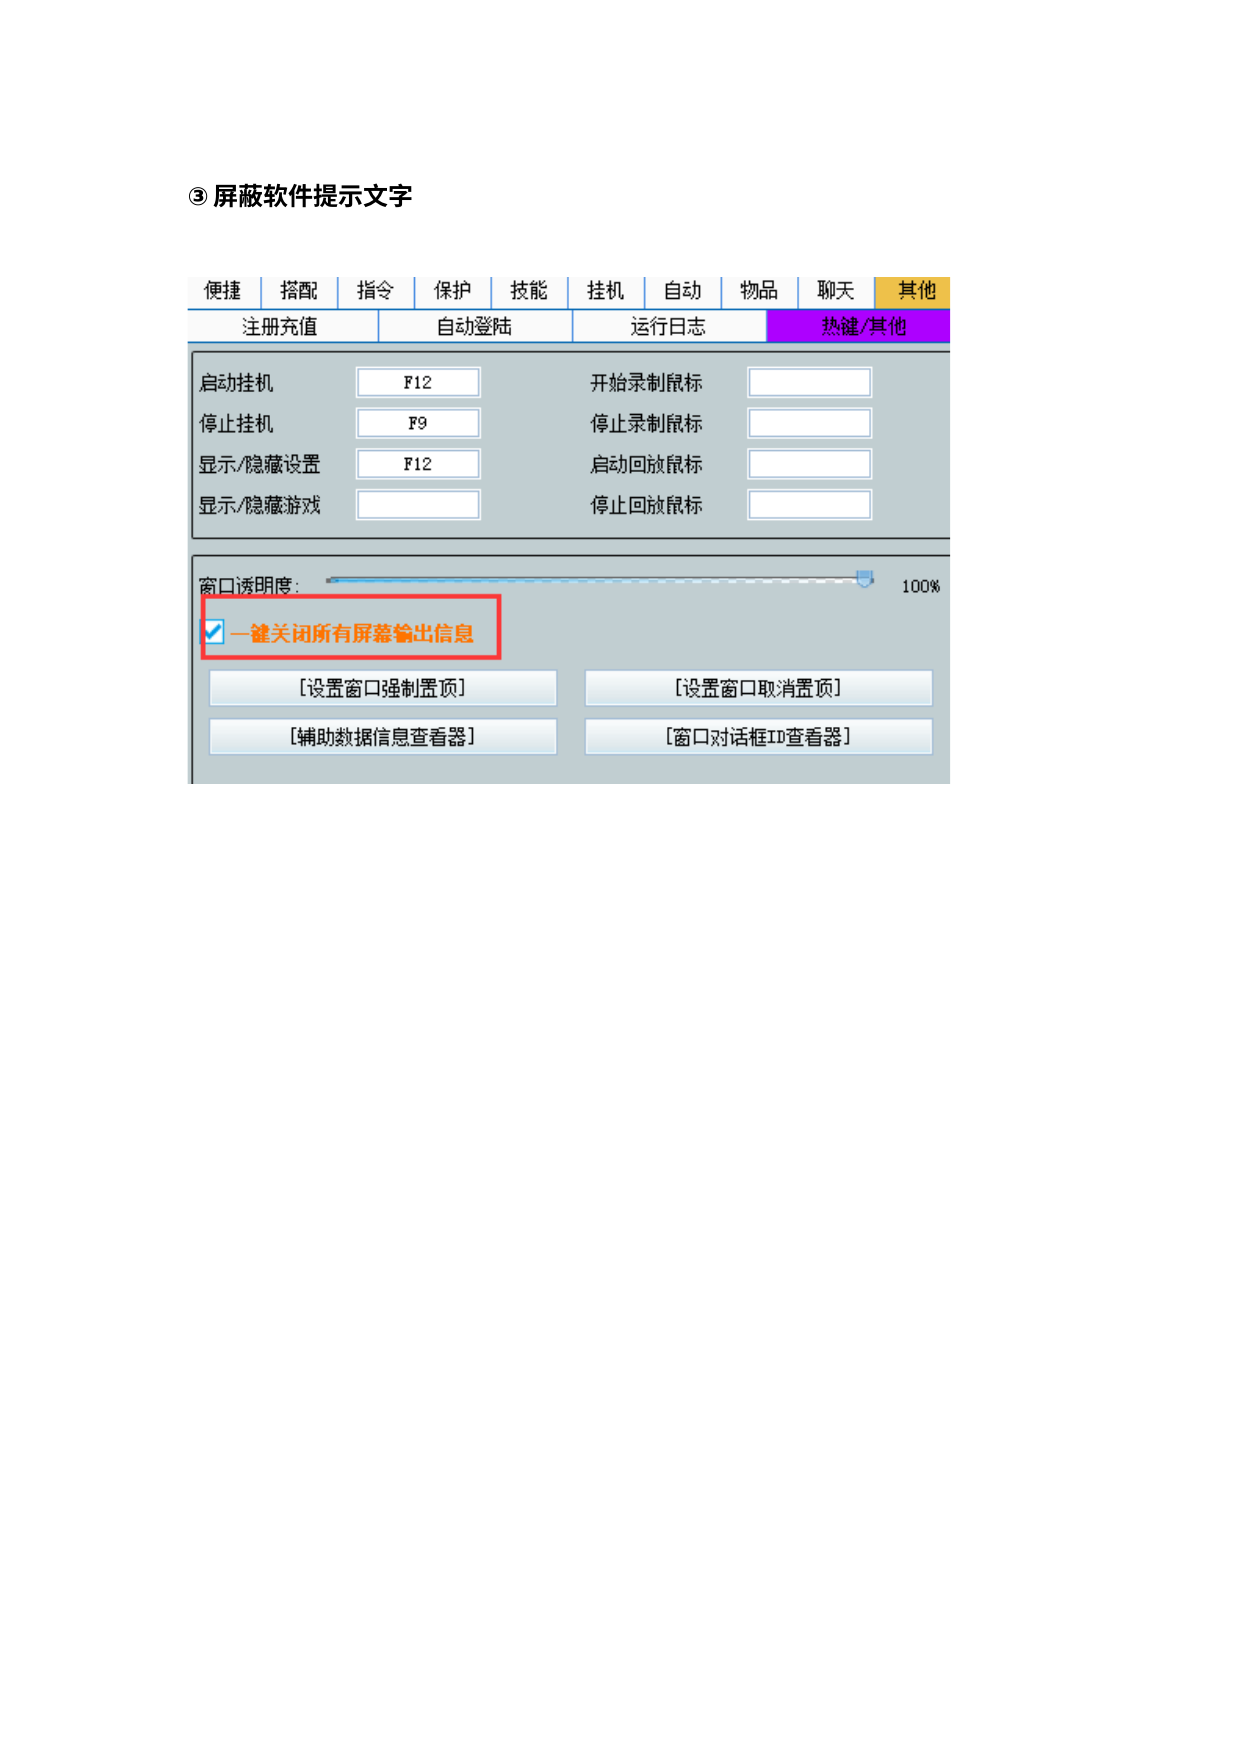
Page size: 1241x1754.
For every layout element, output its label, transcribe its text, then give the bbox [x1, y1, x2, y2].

picture [187, 277, 951, 784]
subtitle ③屏蔽软件提示文字 [187, 162, 1053, 227]
